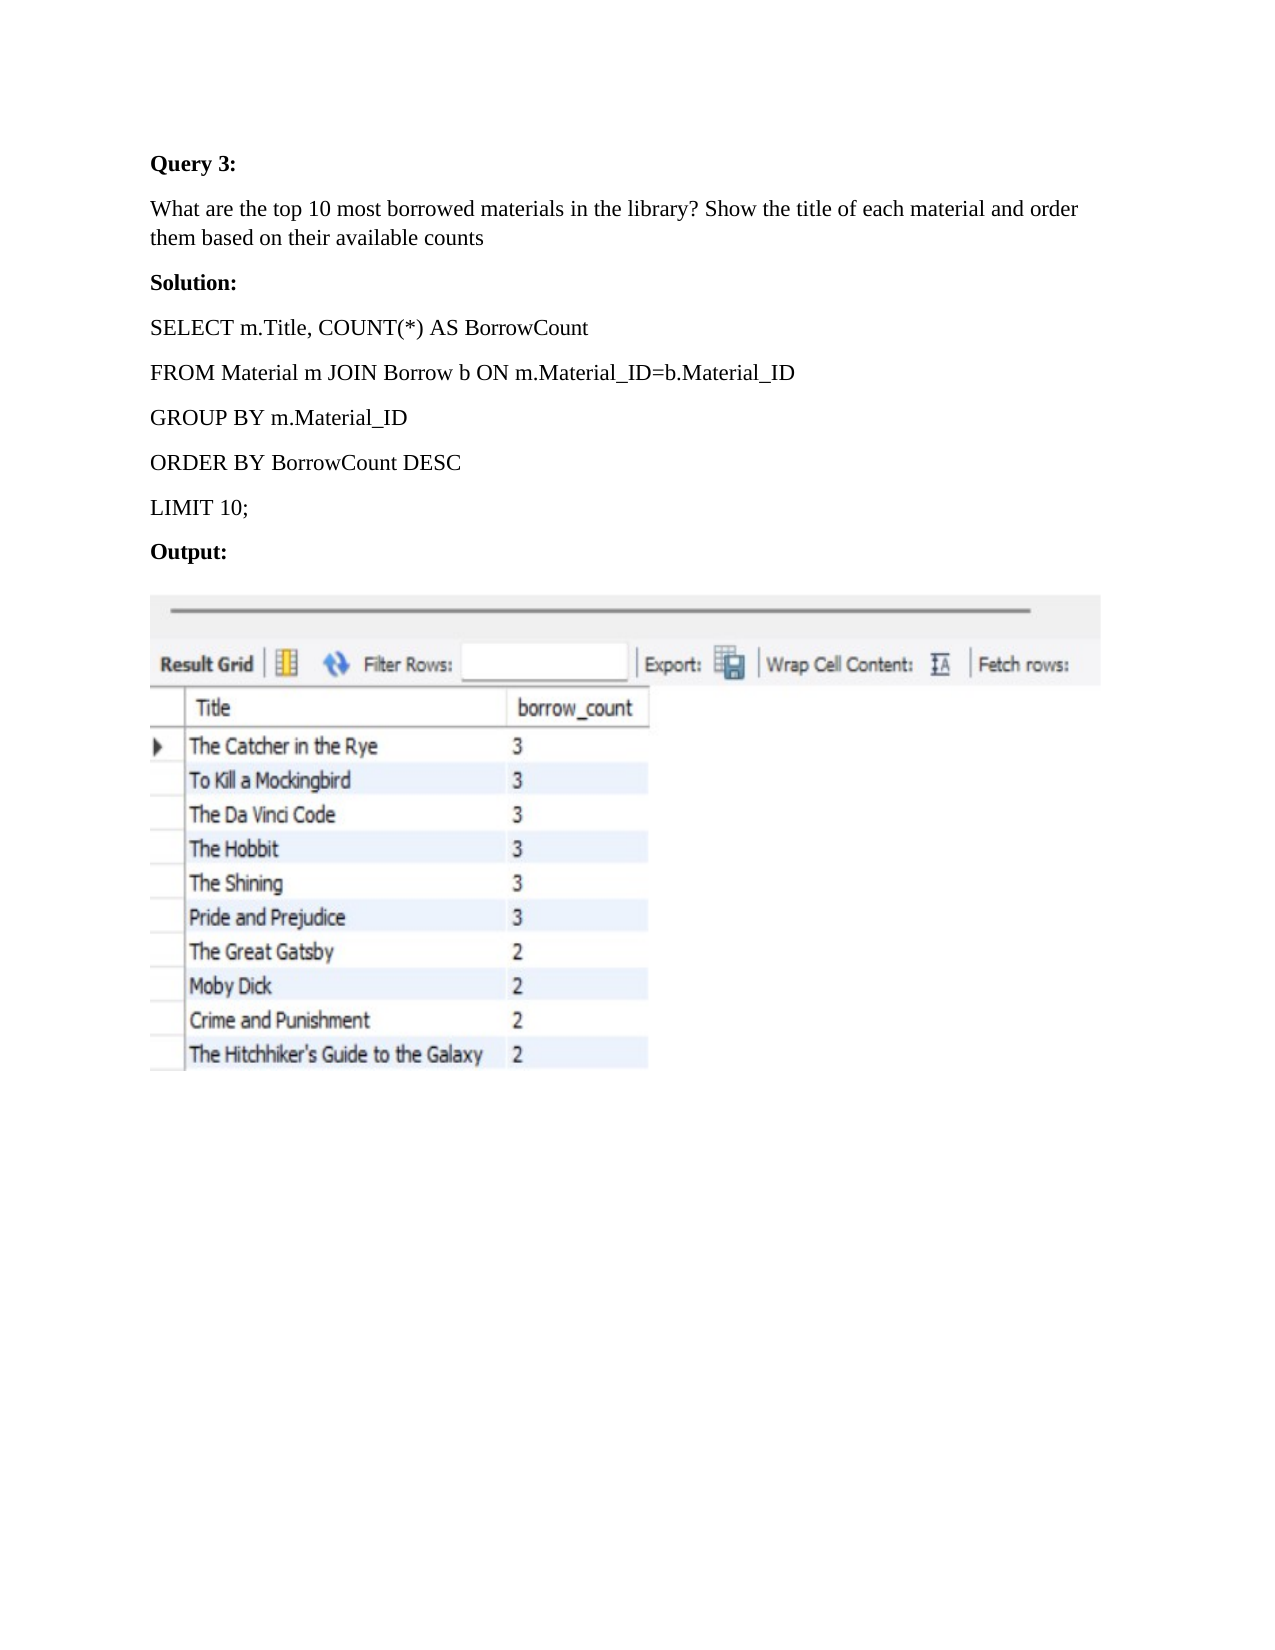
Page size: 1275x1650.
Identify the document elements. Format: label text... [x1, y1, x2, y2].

text What are the top 10 most borrowed materials in the library? Show the title of each material and order them based on their available counts [150, 195, 1086, 250]
text ORDER BY BorrowCount DESC LIMIT 10; [150, 449, 480, 520]
picture [150, 594, 1101, 1071]
text SELECT m.Title, COUNT(*) AS BorrowCount [150, 314, 1242, 340]
text FROM Material m JOIN Borrow b ON m.Material_ID=b.Material_ID GROUP BY m.Material_ID [150, 359, 866, 430]
subtitle Solution: [150, 269, 1242, 295]
subtitle Output: [150, 539, 1242, 565]
text Query 3: [150, 150, 1242, 176]
